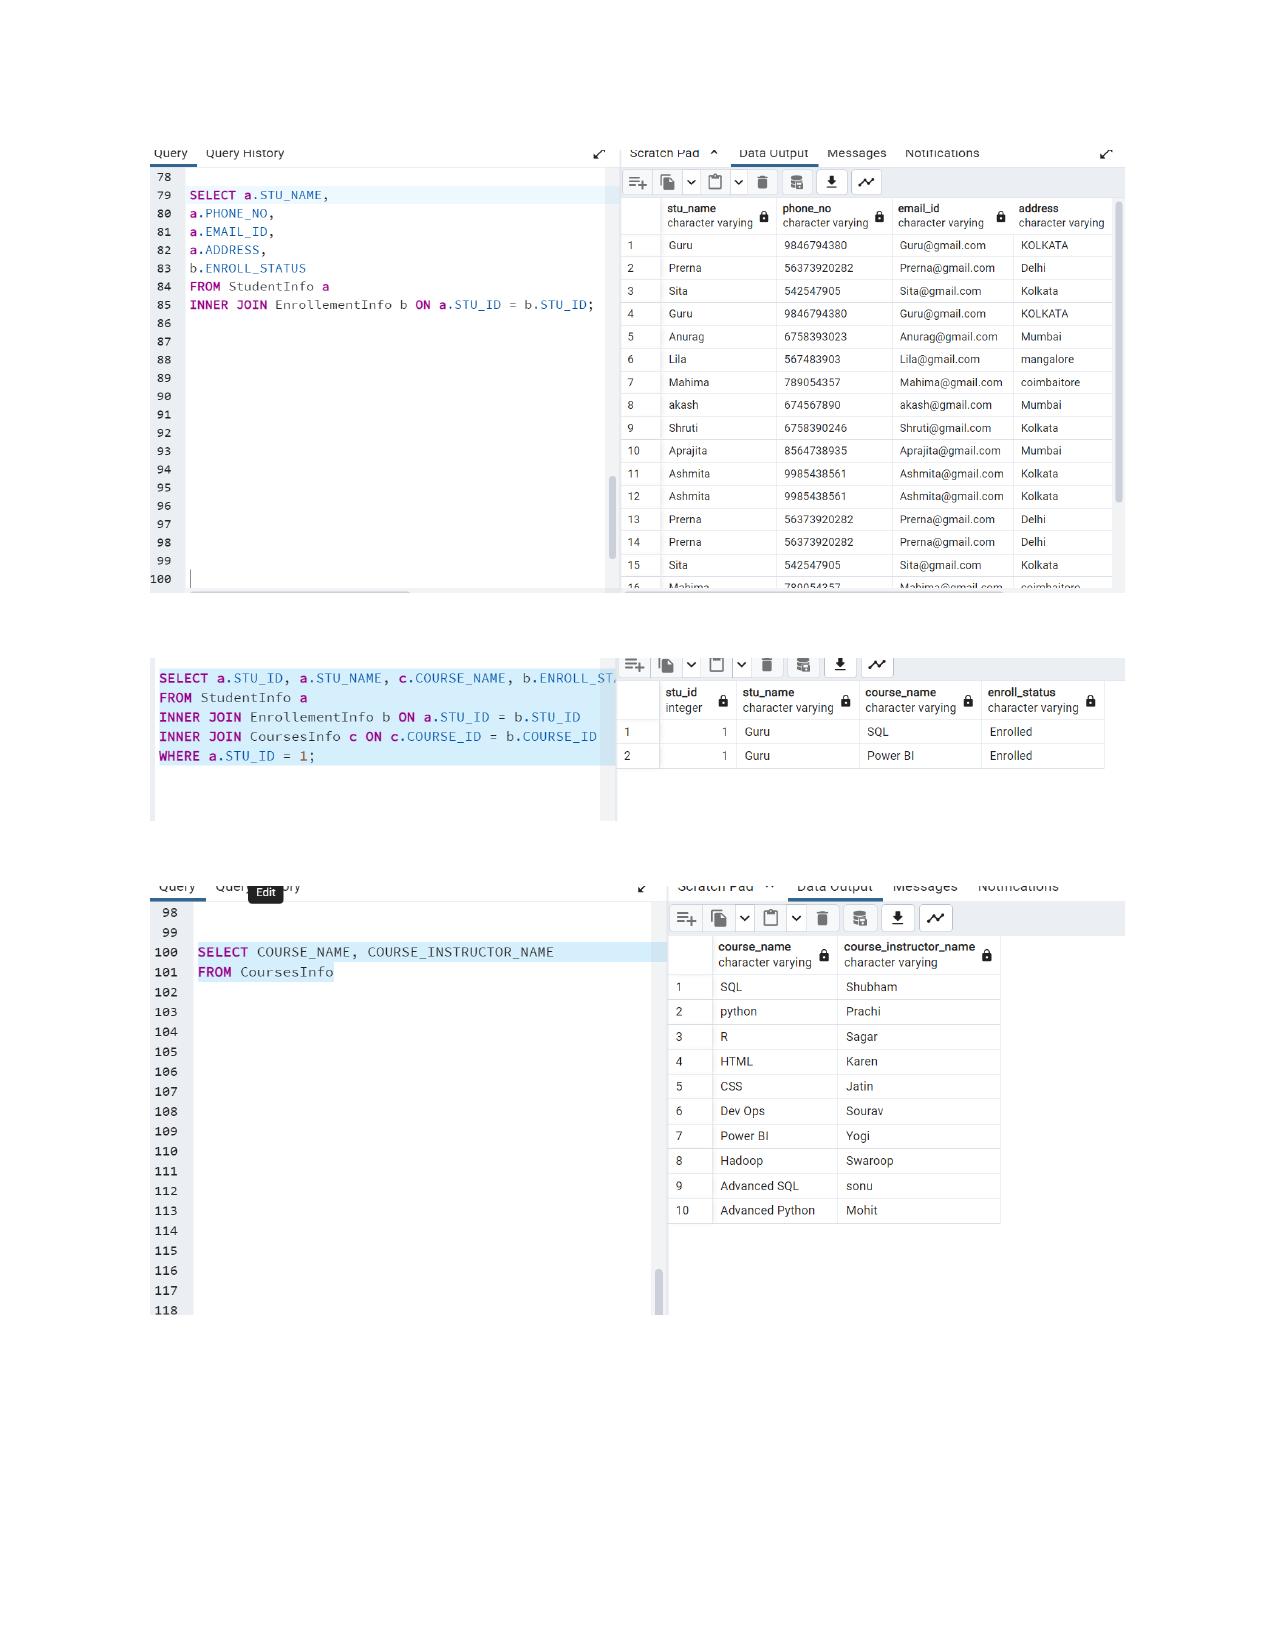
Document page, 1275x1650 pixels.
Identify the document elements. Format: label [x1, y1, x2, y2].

picture [150, 150, 1125, 593]
picture [150, 658, 1125, 821]
picture [150, 886, 1125, 1315]
